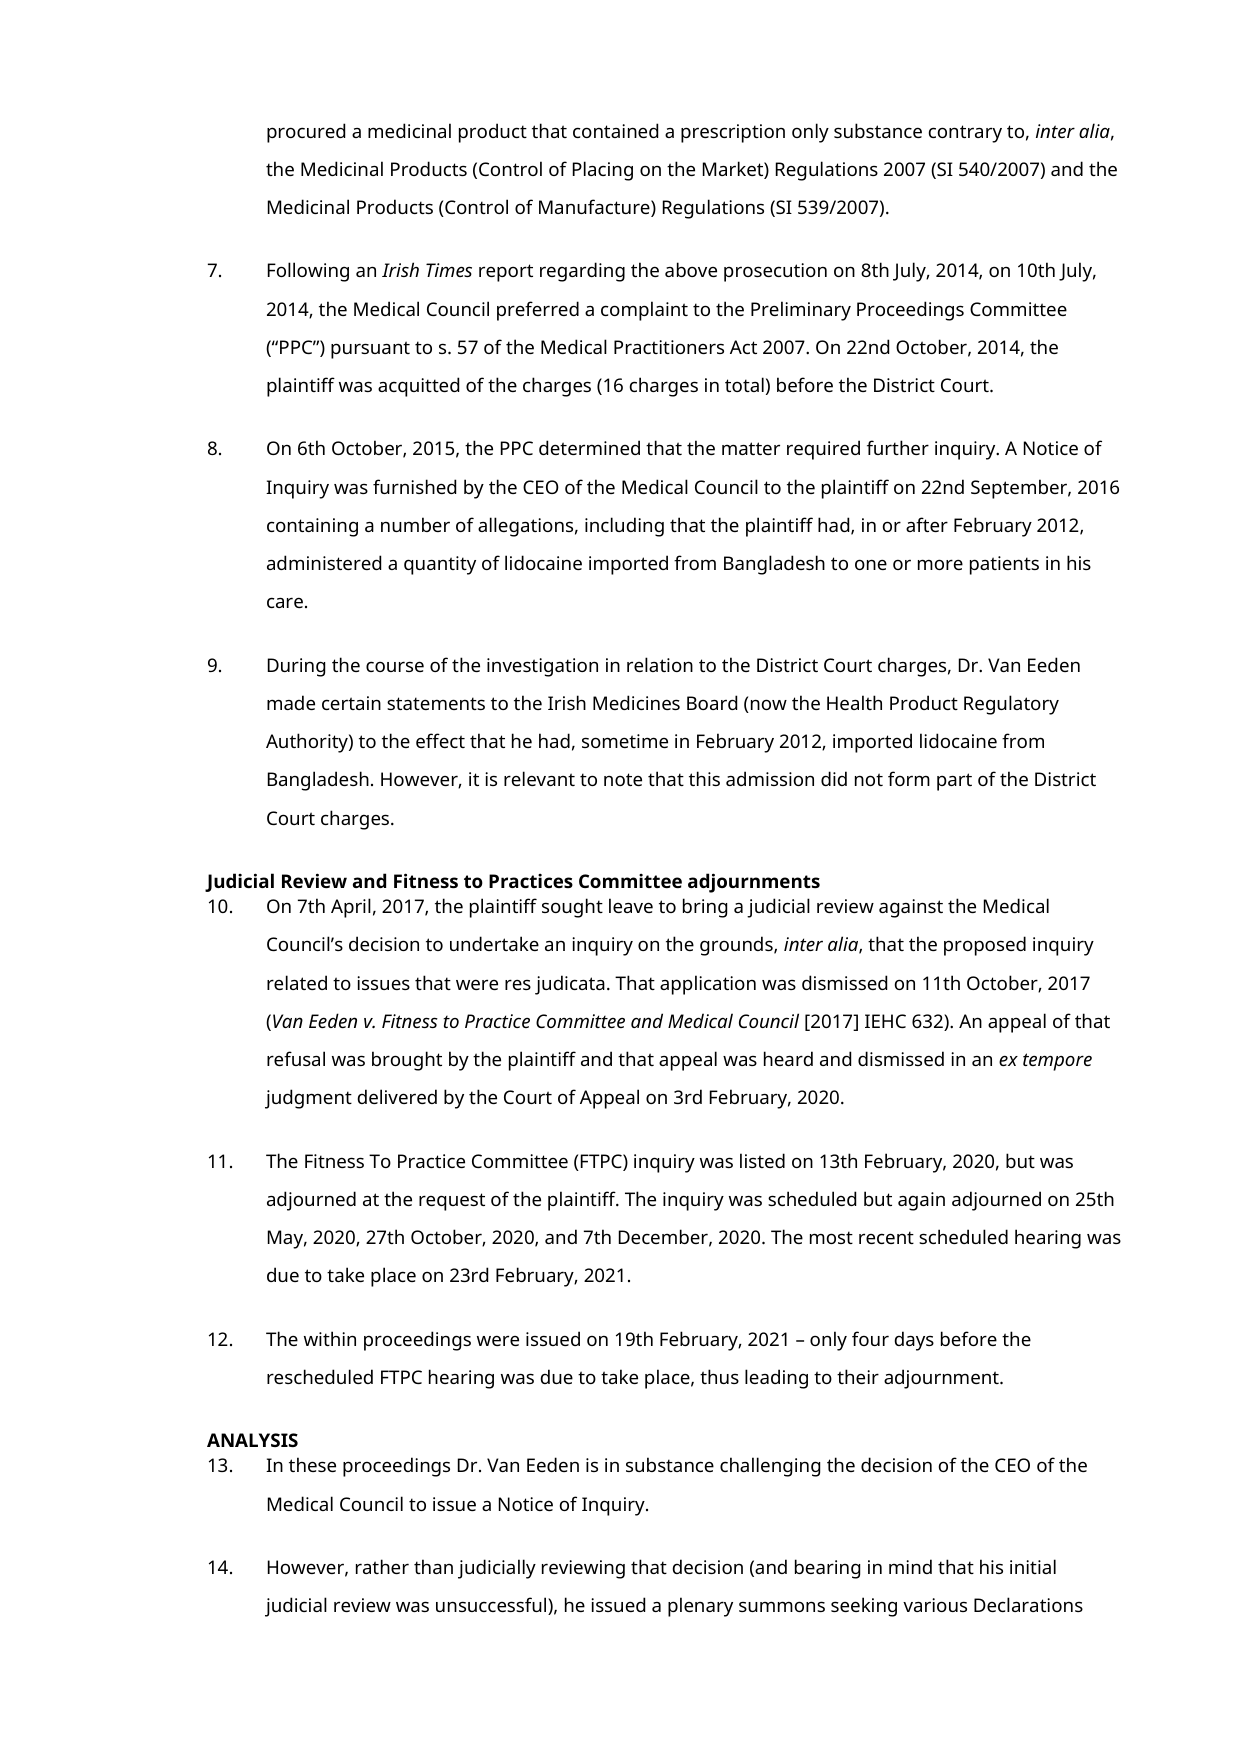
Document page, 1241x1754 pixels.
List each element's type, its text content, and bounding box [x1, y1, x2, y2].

subtitle Judicial Review and Fitness to Practices Committee adjournments [207, 868, 1122, 893]
subtitle ANALYSIS [207, 1427, 1122, 1453]
text 8. On 6th October, 2015, the PPC determined that the matter required further inquiry. A Notice of Inquiry was furnished by the CEO of the Medical Council to the plaintiff on 22nd September, 2016 containing a number of allegations, including that the plaintiff had, in or after February 2012, administered a quantity of lidocaine imported from Bangladesh to one or more patients in his care. [207, 436, 1122, 614]
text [207, 1554, 1122, 1618]
text 11. The Fitness To Practice Committee (FTPC) inquiry was listed on 13th February, 2020, but was adjourned at the request of the plaintiff. The inquiry was scheduled but again adjourned on 25th May, 2020, 27th October, 2020, and 7th December, 2020. The most recent scheduled hearing was due to take place on 23rd February, 2021. [207, 1148, 1122, 1288]
text 13. In these proceedings Dr. Van Eeden is in substance challenging the decision of the CEO of the Medical Council to issue a Notice of Inquiry. [207, 1453, 1122, 1517]
text 9. During the course of the investigation in relation to the District Court charges, Dr. Van Eeden made certain statements to the Irish Medicines Board (now the Health Product Regulatory Authority) to the effect that he had, sometime in February 2012, imported lidocaine from Bangladesh. However, it is relevant to note that this admission did not form part of the District Court charges. [207, 652, 1122, 830]
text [207, 118, 1122, 220]
text 10. On 7th April, 2017, the plaintiff sought leave to bring a judicial review against the Medical Council’s decision to undertake an inquiry on the grounds, inter alia, that the proposed inquiry related to issues that were res judicata. That application was dismissed on 11th October, 2017 (Van Eeden v. Fitness to Practice Committee and Medical Council [2017] IEHC 632). An appeal of that refusal was brought by the plaintiff and that appeal was heard and dismissed in an ex tempore judgment delivered by the Court of Appeal on 3rd February, 2020. [207, 893, 1122, 1110]
text 12. The within proceedings were issued on 19th February, 2021 – only four days before the rescheduled FTPC hearing was due to take place, thus leading to their adjournment. [207, 1326, 1122, 1389]
text 7. Following an Irish Times report regarding the above prosecution on 8th July, 2014, on 10th July, 2014, the Medical Council preferred a complaint to the Preliminary Proceedings Committee (“PPC”) pursuant to s. 57 of the Medical Practitioners Act 2007. On 22nd October, 2014, the plaintiff was acquitted of the charges (16 charges in total) before the District Court. [207, 258, 1122, 398]
